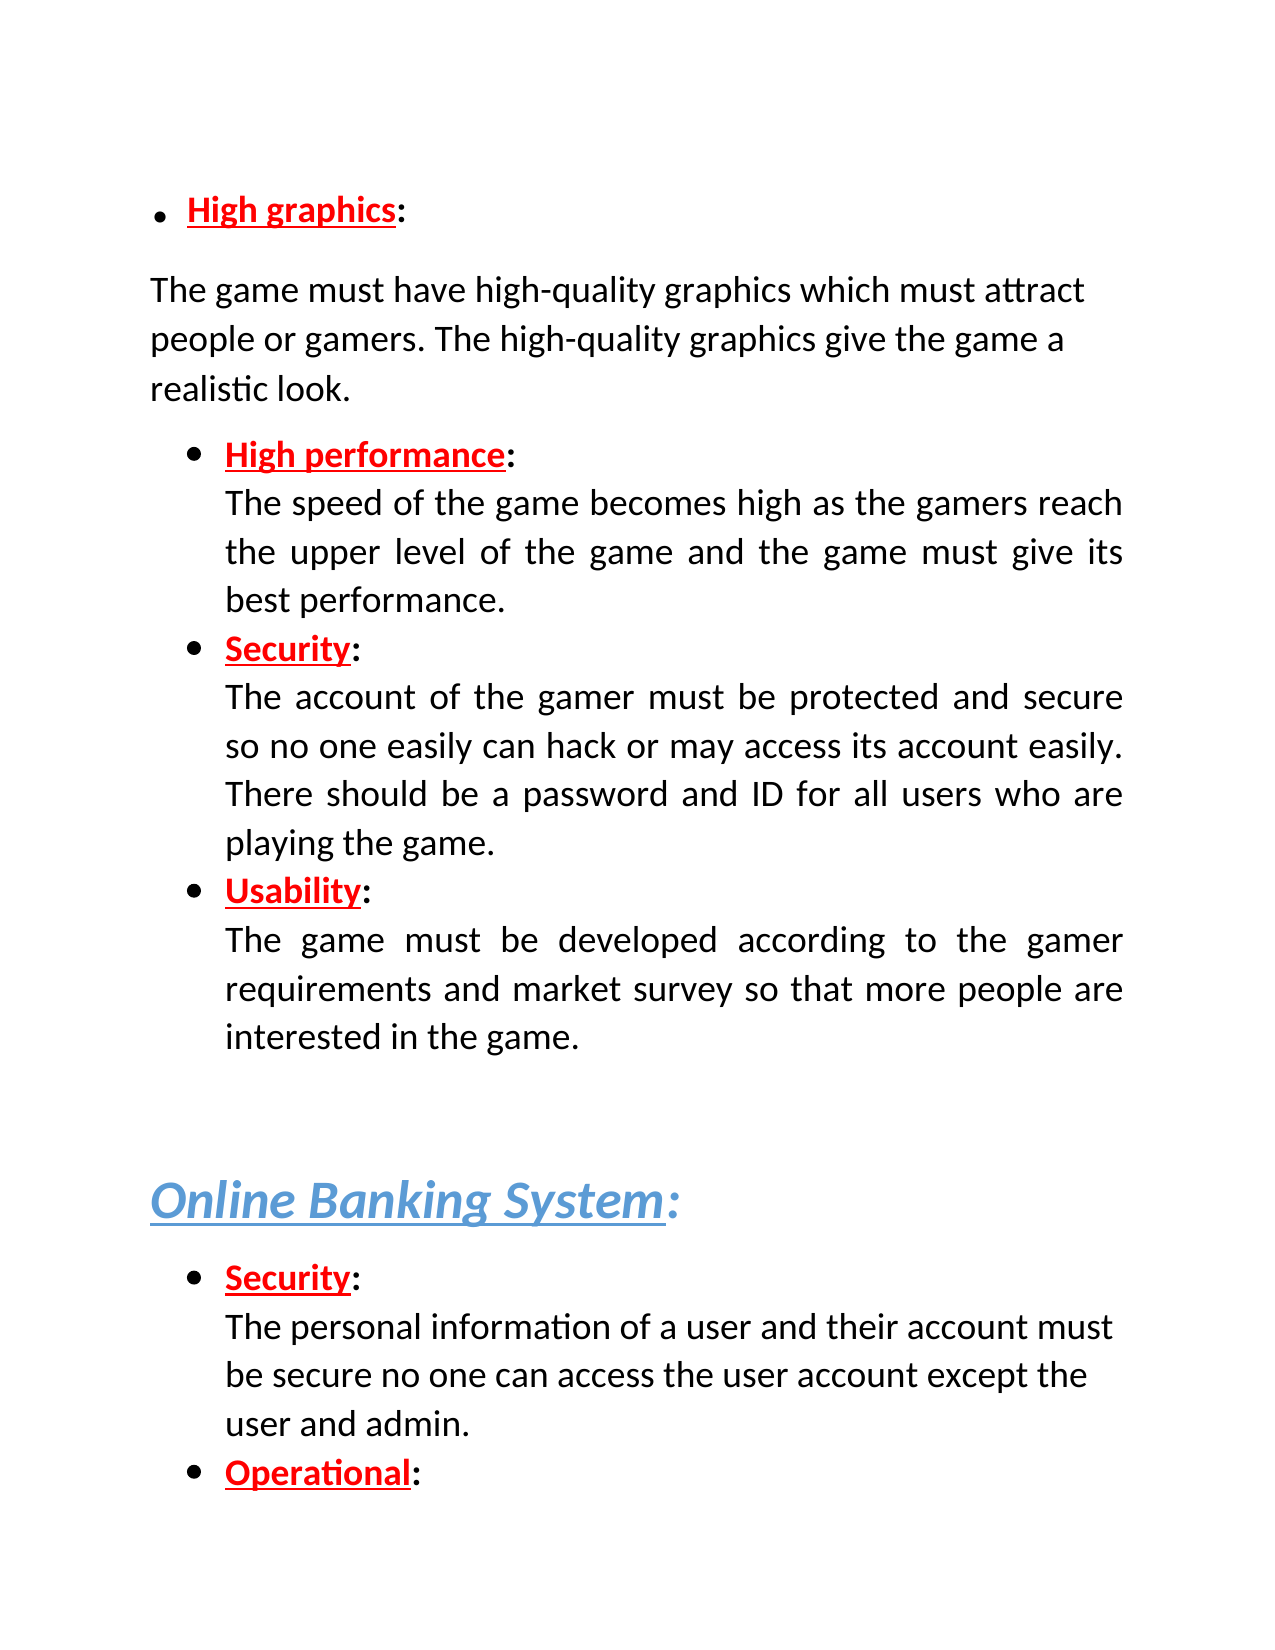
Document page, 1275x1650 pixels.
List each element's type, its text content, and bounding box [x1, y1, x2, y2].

list The personal information of a user and their account must be secure no one can access the user account except the user and admin. [225, 1303, 1125, 1446]
list The game must be developed according to the gamer requirements and market survey so that more people are interested in the game. [225, 916, 1125, 1059]
list Operational: [187, 1448, 1125, 1494]
list The account of the gamer must be protected and secure so no one easily can hack or may access its account easily. There should be a password and ID for all users who are playing the game. [225, 673, 1125, 865]
list Security: [187, 625, 1125, 671]
text . High graphics: [150, 150, 1125, 242]
list Security: [187, 1254, 1125, 1300]
list High performance: [187, 431, 1125, 476]
text The game must have high-quality graphics which must attract people or gamers. The high-quality graphics give the game a realistic look. [150, 266, 1125, 410]
list The speed of the game becomes high as the gamers reach the upper level of the game and the game must give its best performance. [225, 479, 1125, 622]
text Online Banking System: [150, 1166, 1125, 1232]
list Usability: [187, 867, 1125, 913]
